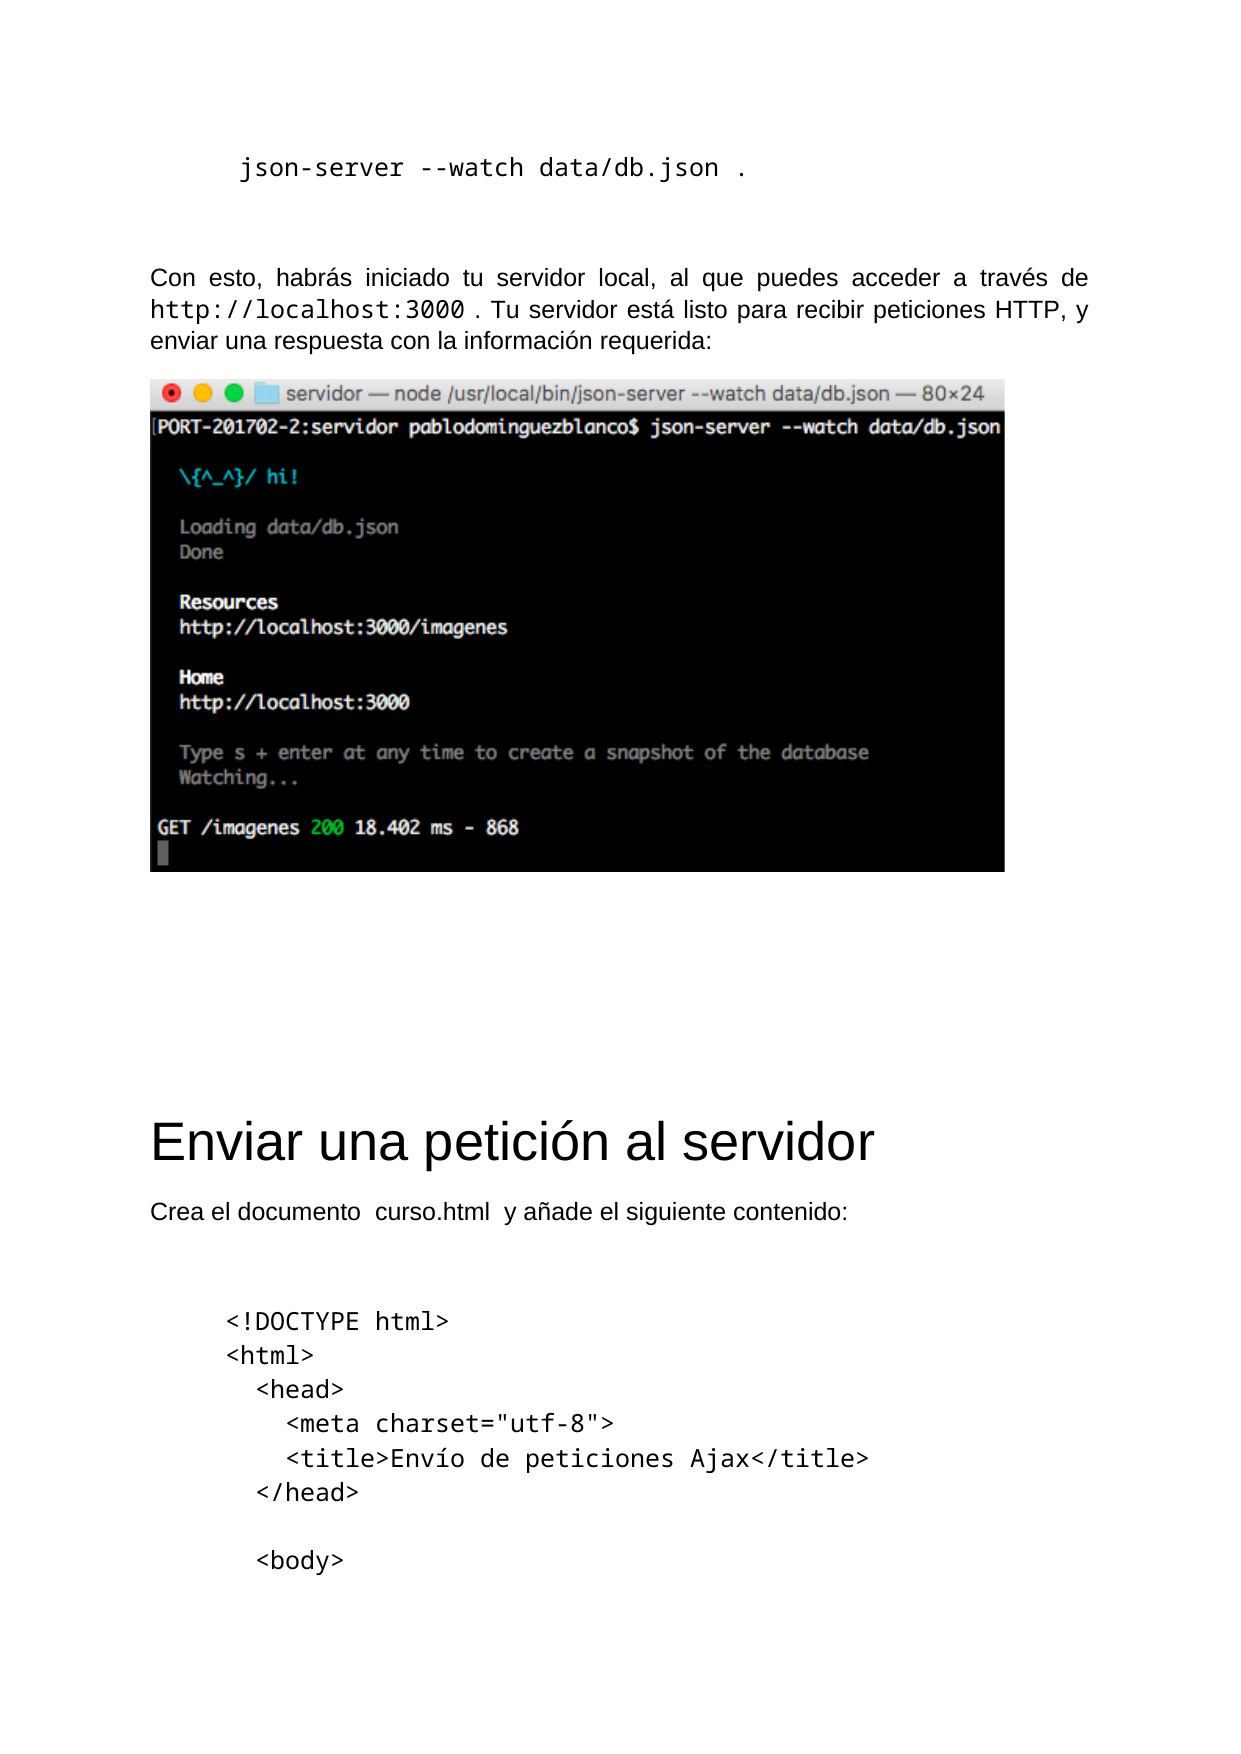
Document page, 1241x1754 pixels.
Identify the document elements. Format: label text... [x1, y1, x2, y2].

text Crea el documento curso.html y añade el siguiente contenido: [150, 1196, 1090, 1225]
text <html> [225, 1338, 1090, 1372]
text <!DOCTYPE html> [225, 1304, 1090, 1338]
text Con esto, habrás iniciado tu servidor local, al que puedes acceder a través de http://localhost:3000 . Tu servidor está listo para recibir peticiones HTTP, y enviar una respuesta con la información requerida: [150, 263, 1090, 354]
text json-server --watch data/db.json . [150, 150, 1090, 184]
text <head> [225, 1372, 1090, 1406]
text <title>Envío de peticiones Ajax</title> [225, 1440, 1090, 1474]
text <body> [225, 1542, 1090, 1576]
text <meta charset="utf-8"> [225, 1406, 1090, 1440]
picture [150, 379, 1005, 872]
text </head> [225, 1474, 1090, 1508]
title Enviar una petición al servidor [150, 1109, 1090, 1171]
